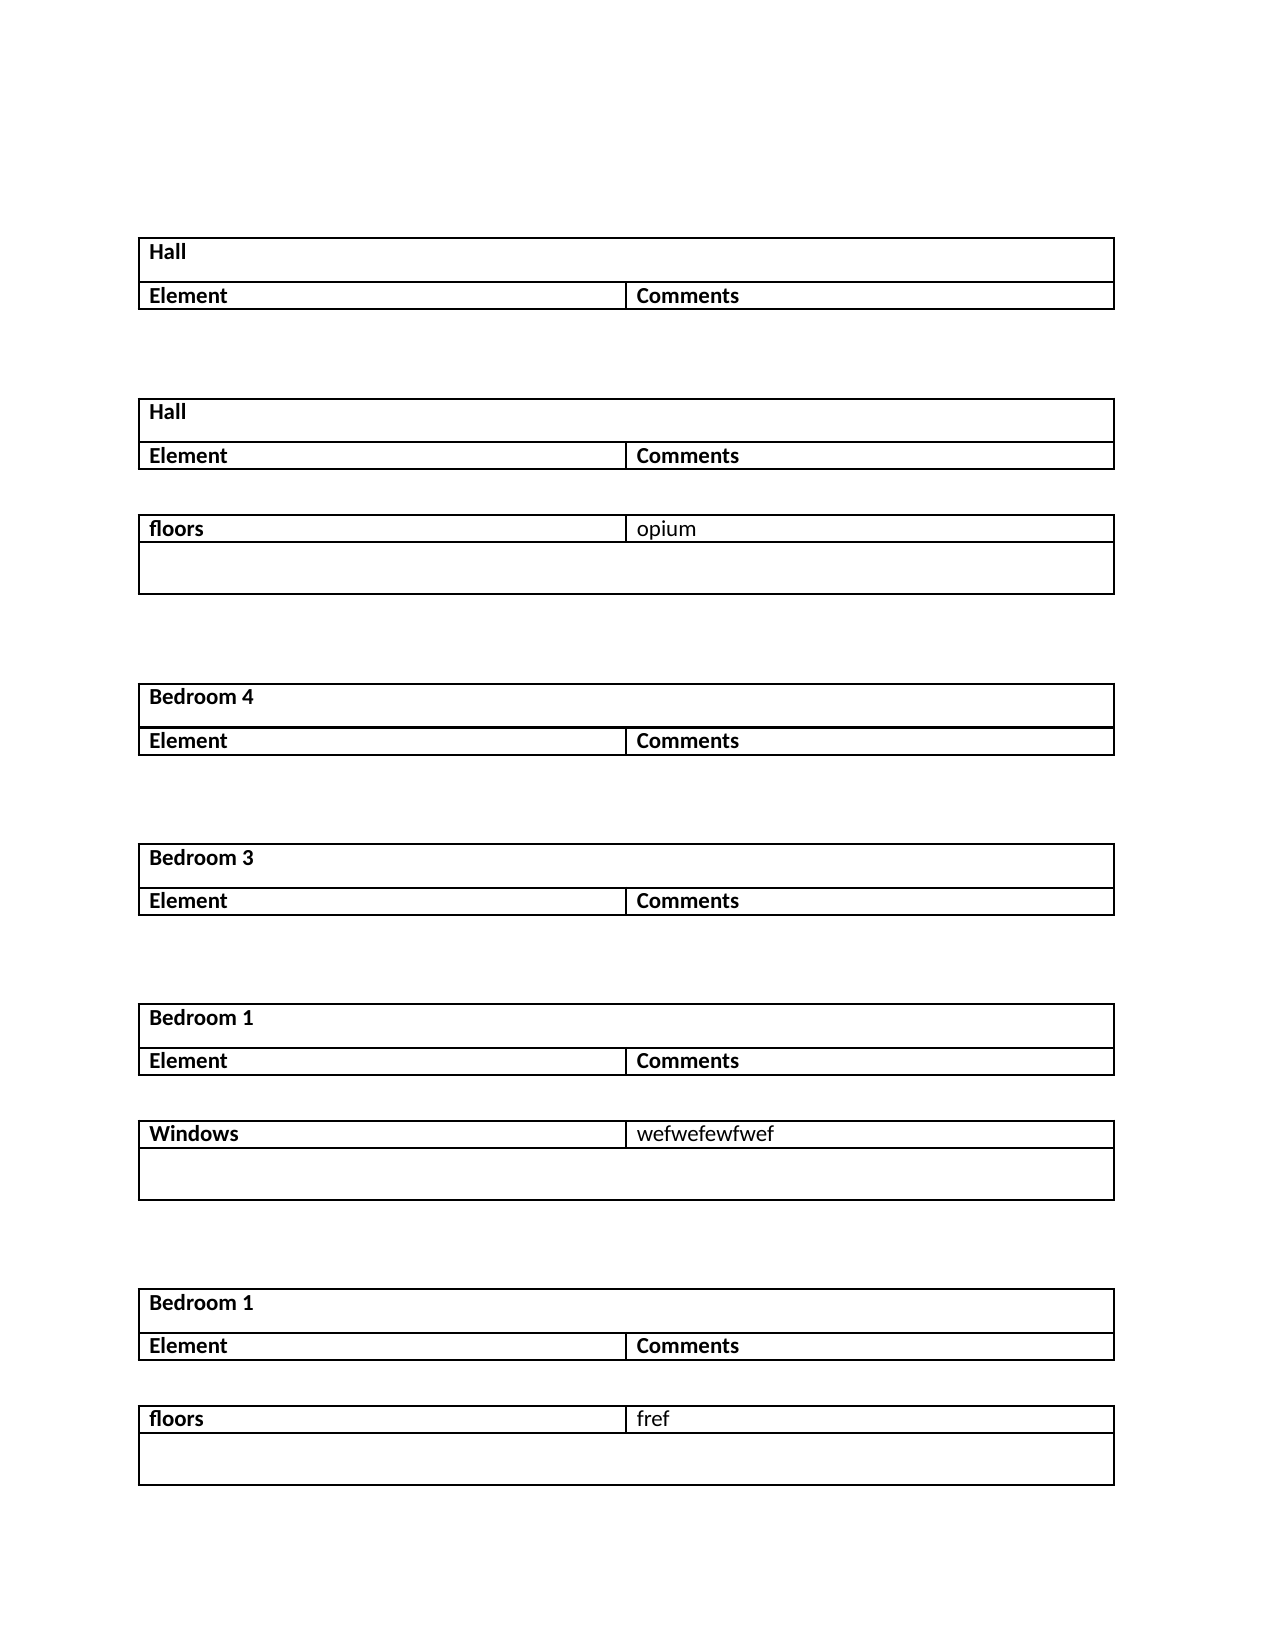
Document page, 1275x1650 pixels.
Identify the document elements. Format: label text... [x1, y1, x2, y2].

table_cell Element [140, 283, 625, 308]
table_cell Element [140, 889, 625, 914]
table_cell Comments [627, 729, 1113, 753]
table_cell Comments [627, 1049, 1113, 1074]
table_cell Element [140, 729, 625, 753]
table_header Hall [140, 239, 1113, 281]
table_header Bedroom 1 [140, 1005, 1113, 1047]
table_cell Comments [627, 283, 1113, 308]
table_header Bedroom 1 [140, 1290, 1113, 1332]
table_header opium [627, 516, 1113, 541]
table_cell [140, 543, 1113, 593]
table_cell [140, 1434, 1113, 1484]
table_cell Comments [627, 443, 1113, 468]
table_header floors [140, 516, 625, 541]
table_header fref [627, 1407, 1113, 1432]
table_header floors [140, 1407, 625, 1432]
table_cell Comments [627, 889, 1113, 914]
table_cell Element [140, 443, 625, 468]
table_cell [140, 1149, 1113, 1199]
table_cell Element [140, 1334, 625, 1359]
table_header Hall [140, 400, 1113, 441]
table_header wefwefewfwef [627, 1122, 1113, 1147]
table_cell Element [140, 1049, 625, 1074]
table_header Bedroom 4 [140, 685, 1113, 726]
table_header Windows [140, 1122, 625, 1147]
table_cell Comments [627, 1334, 1113, 1359]
table_header Bedroom 3 [140, 845, 1113, 887]
